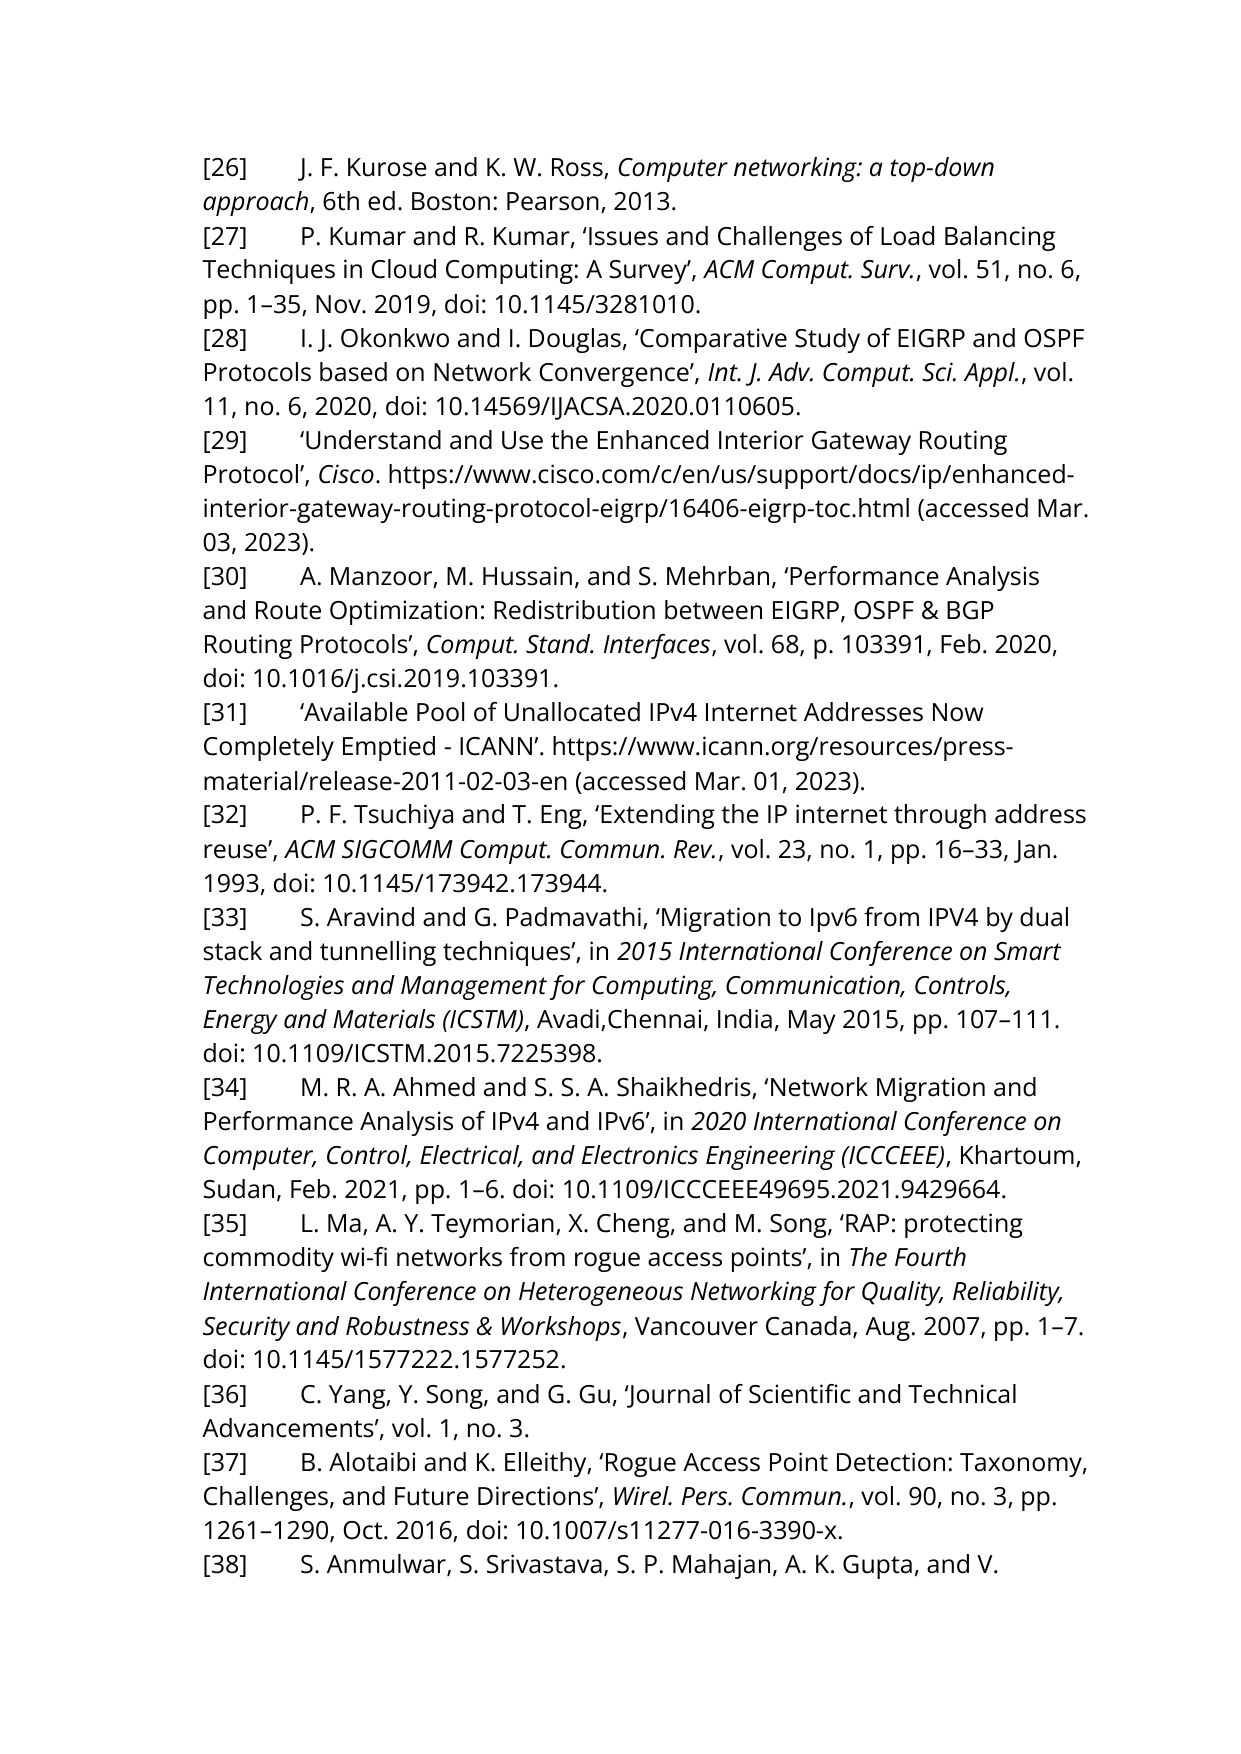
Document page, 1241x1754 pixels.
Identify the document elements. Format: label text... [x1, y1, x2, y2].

text [31] ‘Available Pool of Unallocated IPv4 Internet Addresses Now Completely Emptied - ICANN’. https://www.icann.org/resources/press-material/release-2011-02-03-en (accessed Mar. 01, 2023). [202, 695, 1090, 797]
text [34] M. R. A. Ahmed and S. S. A. Shaikhedris, ‘Network Migration and Performance Analysis of IPv4 and IPv6’, in 2020 International Conference on Computer, Control, Electrical, and Electronics Engineering (ICCCEEE), Khartoum, Sudan, Feb. 2021, pp. 1–6. doi: 10.1109/ICCCEEE49695.2021.9429664. [202, 1070, 1090, 1206]
text [37] B. Alotaibi and K. Elleithy, ‘Rogue Access Point Detection: Taxonomy, Challenges, and Future Directions’, Wirel. Pers. Commun., vol. 90, no. 3, pp. 1261–1290, Oct. 2016, doi: 10.1007/s11277-016-3390-x. [202, 1444, 1090, 1547]
text [33] S. Aravind and G. Padmavathi, ‘Migration to Ipv6 from IPV4 by dual stack and tunnelling techniques’, in 2015 International Conference on Smart Technologies and Management for Computing, Communication, Controls, Energy and Materials (ICSTM), Avadi,Chennai, India, May 2015, pp. 107–111. doi: 10.1109/ICSTM.2015.7225398. [202, 899, 1090, 1070]
text [32] P. F. Tsuchiya and T. Eng, ‘Extending the IP internet through address reuse’, ACM SIGCOMM Comput. Commun. Rev., vol. 23, no. 1, pp. 16–33, Jan. 1993, doi: 10.1145/173942.173944. [202, 797, 1090, 899]
text [29] ‘Understand and Use the Enhanced Interior Gateway Routing Protocol’, Cisco. https://www.cisco.com/c/en/us/support/docs/ip/enhanced-interior-gateway-routing-protocol-eigrp/16406-eigrp-toc.html (accessed Mar. 03, 2023). [202, 422, 1090, 559]
text [30] A. Manzoor, M. Hussain, and S. Mehrban, ‘Performance Analysis and Route Optimization: Redistribution between EIGRP, OSPF & BGP Routing Protocols’, Comput. Stand. Interfaces, vol. 68, p. 103391, Feb. 2020, doi: 10.1016/j.csi.2019.103391. [202, 559, 1090, 695]
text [202, 1547, 1090, 1581]
text [27] P. Kumar and R. Kumar, ‘Issues and Challenges of Load Balancing Techniques in Cloud Computing: A Survey’, ACM Comput. Surv., vol. 51, no. 6, pp. 1–35, Nov. 2019, doi: 10.1145/3281010. [202, 218, 1090, 320]
text [35] L. Ma, A. Y. Teymorian, X. Cheng, and M. Song, ‘RAP: protecting commodity wi-fi networks from rogue access points’, in The Fourth International Conference on Heterogeneous Networking for Quality, Reliability, Security and Robustness & Workshops, Vancouver Canada, Aug. 2007, pp. 1–7. doi: 10.1145/1577222.1577252. [202, 1206, 1090, 1376]
text [26] J. F. Kurose and K. W. Ross, Computer networking: a top-down approach, 6th ed. Boston: Pearson, 2013. [202, 150, 1090, 218]
text [36] C. Yang, Y. Song, and G. Gu, ‘Journal of Scientific and Technical Advancements’, vol. 1, no. 3. [202, 1376, 1090, 1444]
text [28] I. J. Okonkwo and I. Douglas, ‘Comparative Study of EIGRP and OSPF Protocols based on Network Convergence’, Int. J. Adv. Comput. Sci. Appl., vol. 11, no. 6, 2020, doi: 10.14569/IJACSA.2020.0110605. [202, 320, 1090, 422]
